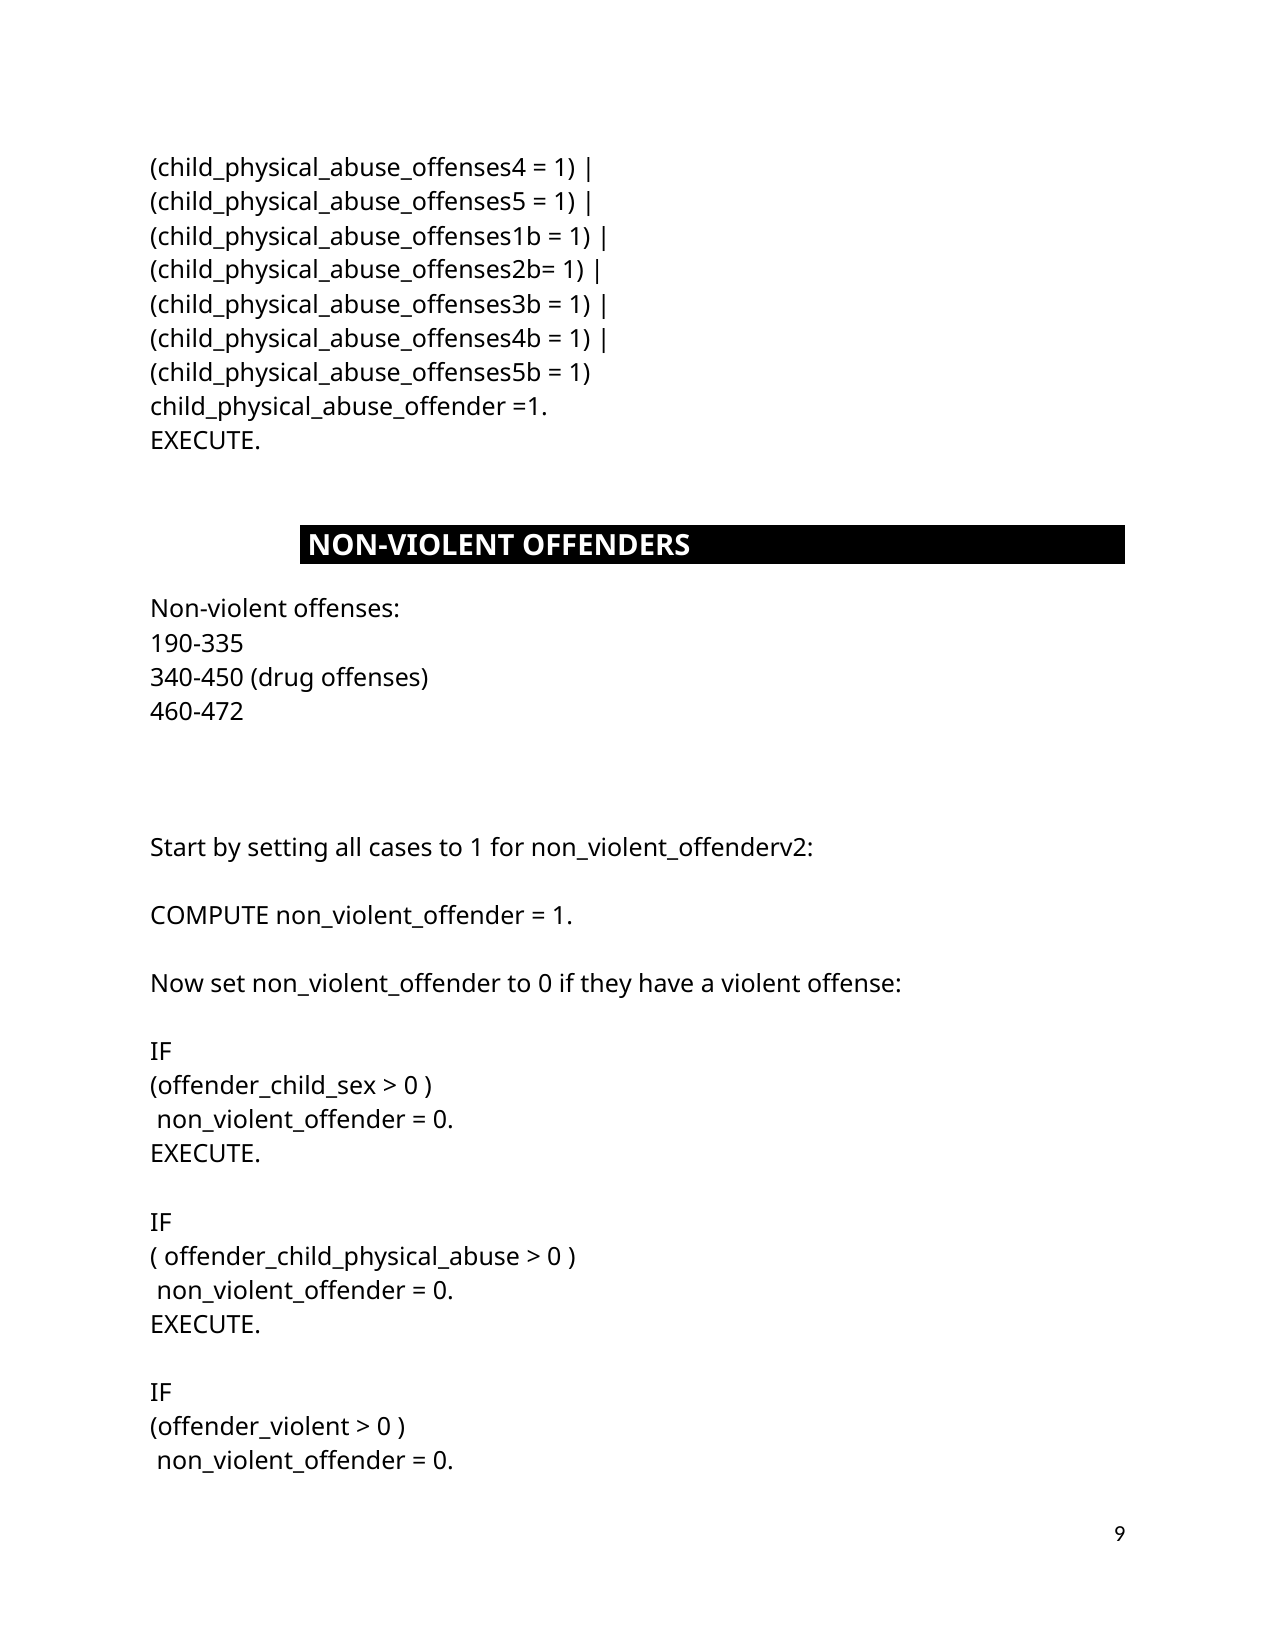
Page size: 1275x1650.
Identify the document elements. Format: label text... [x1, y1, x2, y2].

text (child_physical_abuse_offenses5 = 1) | [150, 184, 1125, 218]
text (child_physical_abuse_offenses1b = 1) | [150, 218, 1125, 252]
text non_violent_offender = 0. [150, 1272, 1125, 1306]
text EXECUTE. [150, 1306, 1125, 1341]
text ( offender_child_physical_abuse > 0 ) [150, 1238, 1125, 1272]
text non_violent_offender = 0. [150, 1102, 1125, 1136]
text Non-violent offenses: [150, 591, 1125, 625]
text (child_physical_abuse_offenses4b = 1) | [150, 320, 1125, 354]
text EXECUTE. [150, 1136, 1125, 1170]
text (offender_violent > 0 ) [150, 1409, 1125, 1443]
subtitle NON-VIOLENT OFFENDERS [300, 525, 1125, 564]
text (child_physical_abuse_offenses2b= 1) | [150, 252, 1125, 286]
text (child_physical_abuse_offenses5b = 1) [150, 354, 1125, 388]
text 460-472 [150, 693, 1125, 727]
text IF [150, 1204, 1125, 1238]
text 340-450 (drug offenses) [150, 659, 1125, 693]
text child_physical_abuse_offender =1. [150, 388, 1125, 422]
text EXECUTE. [150, 422, 1125, 457]
text IF [150, 1374, 1125, 1409]
text non_violent_offender = 0. [150, 1443, 1125, 1477]
text (child_physical_abuse_offenses4 = 1) | [150, 150, 1125, 184]
text COMPUTE non_violent_offender = 1. [150, 898, 1125, 932]
text IF [150, 1034, 1125, 1068]
text 190-335 [150, 625, 1125, 659]
text (offender_child_sex > 0 ) [150, 1068, 1125, 1102]
text Start by setting all cases to 1 for non_violent_offenderv2: [150, 829, 1125, 864]
text Now set non_violent_offender to 0 if they have a violent offense: [150, 966, 1125, 1000]
text (child_physical_abuse_offenses3b = 1) | [150, 286, 1125, 320]
